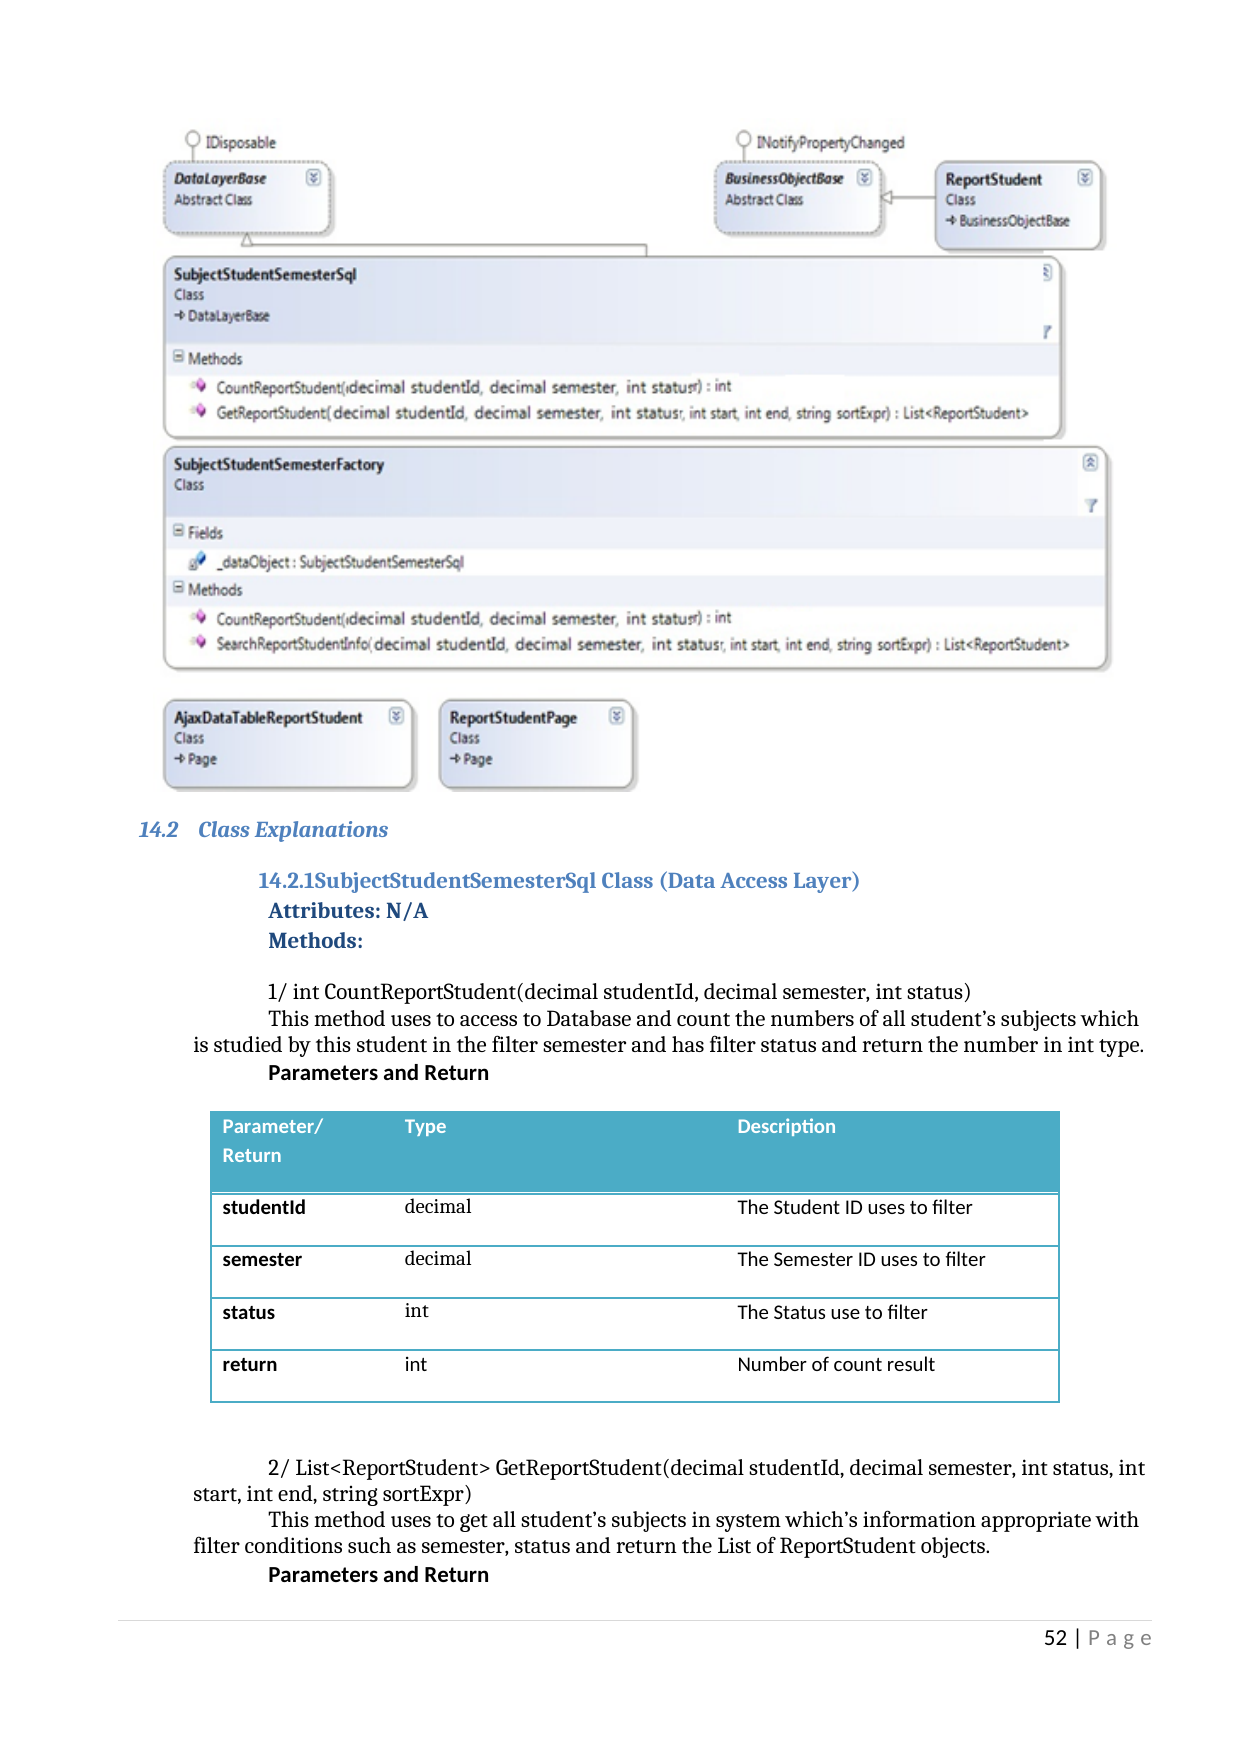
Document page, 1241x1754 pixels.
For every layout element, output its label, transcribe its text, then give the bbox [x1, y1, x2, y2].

text This method uses to get all student’s subjects in system which’s information appropriate with filter conditions such as semester, status and return the List of ReportStudent objects. [193, 1507, 1152, 1560]
table_cell semester [212, 1247, 393, 1297]
subtitle SubjectStudentSemesterSql Class (Data Access Layer) [259, 867, 1152, 894]
table_cell int [393, 1299, 726, 1349]
table_cell studentId [212, 1195, 393, 1244]
picture [153, 118, 1117, 792]
text Attributes: N/A Methods: [268, 898, 1152, 954]
table_cell The Status use to filter [726, 1299, 1058, 1349]
table_cell The Semester ID uses to filter [726, 1247, 1058, 1297]
text Parameters and Return [193, 1058, 1152, 1086]
table_cell Number of count result [726, 1351, 1058, 1401]
table_cell int [393, 1351, 726, 1401]
table_header Description [726, 1113, 1058, 1192]
subtitle Class Explanations [118, 816, 1152, 843]
text 1/ int CountReportStudent(decimal studentId, decimal semester, int status) [193, 979, 1152, 1005]
table_cell The Student ID uses to filter [726, 1195, 1058, 1244]
table_cell decimal [393, 1247, 726, 1297]
table_header Type [393, 1113, 726, 1192]
table_cell return [212, 1351, 393, 1401]
table_header Parameter/Return [212, 1113, 393, 1192]
table_cell status [212, 1299, 393, 1349]
text Parameters and Return [193, 1560, 1152, 1588]
text 2/ List<ReportStudent> GetReportStudent(decimal studentId, decimal semester, int status, int start, int end, string sortExpr) [193, 1454, 1152, 1507]
table_cell decimal [393, 1195, 726, 1244]
text This method uses to access to Database and count the numbers of all student’s subjects which is studied by this student in the filter semester and has filter status and return the number in int type. [193, 1005, 1152, 1058]
